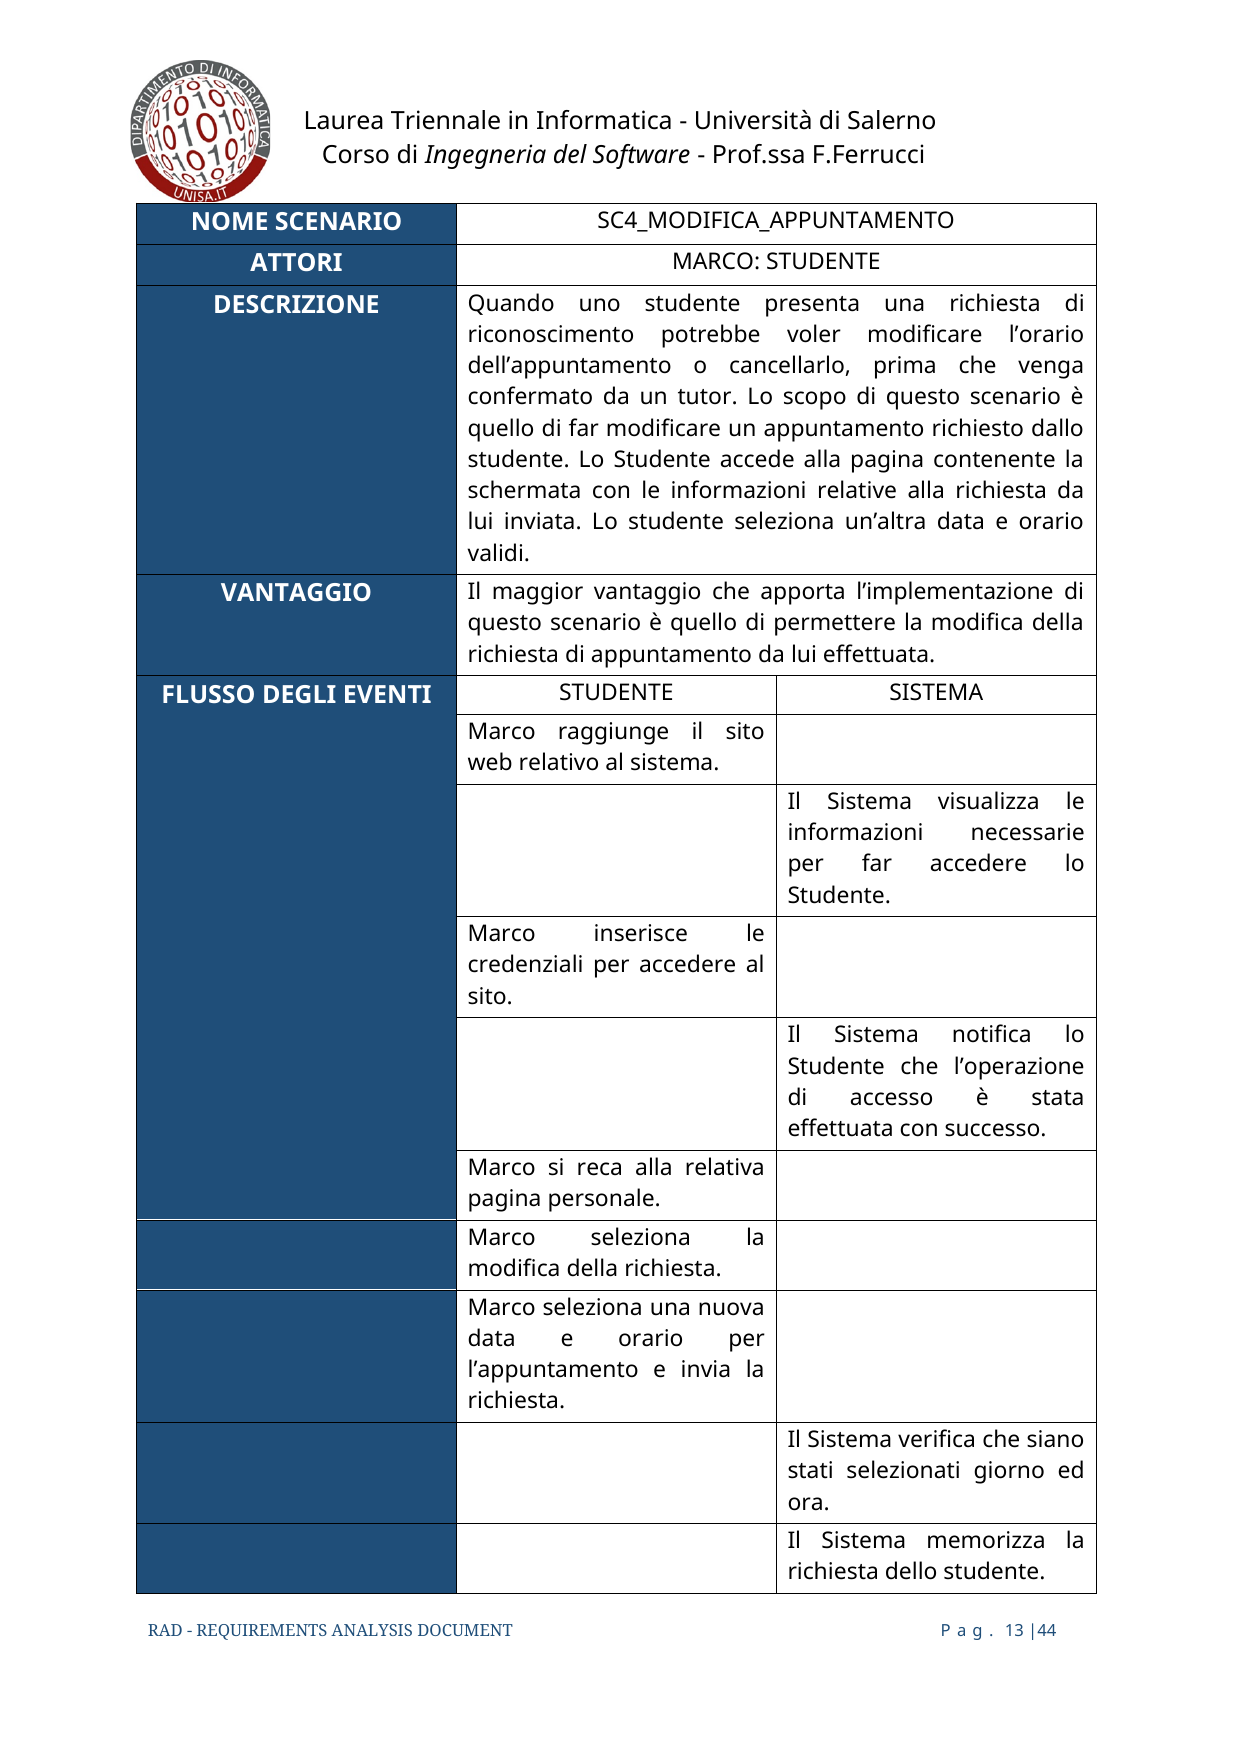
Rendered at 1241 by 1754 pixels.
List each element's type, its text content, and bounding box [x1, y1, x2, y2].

table_cell [457, 1423, 776, 1523]
table_cell Il Sistema visualizza le informazioni necessarie per far accedere lo Studente. [777, 785, 1096, 916]
table_cell [777, 1151, 1096, 1219]
table_cell FLUSSO DEGLI EVENTI [137, 676, 456, 1219]
table_cell [777, 917, 1096, 1017]
table_cell Marco si reca alla relativa pagina personale. [457, 1151, 776, 1219]
table_cell [777, 1221, 1096, 1289]
table_cell ATTORI [137, 245, 456, 285]
table_cell [777, 1291, 1096, 1422]
table_cell [457, 1018, 776, 1150]
table_cell [777, 715, 1096, 784]
table_cell Marco raggiunge il sito web relativo al sistema. [457, 715, 776, 784]
table_cell Il Sistema verifica che siano stati selezionati giorno ed ora. [777, 1423, 1096, 1523]
table_cell Il maggior vantaggio che apporta l’implementazione di questo scenario è quello di permettere la modifica della richiesta di appuntamento da lui effettuata. [457, 575, 1096, 675]
table_cell MARCO: STUDENTE [457, 245, 1096, 285]
table_cell VANTAGGIO [137, 575, 456, 675]
table_header NOME SCENARIO [137, 204, 456, 244]
table_cell Il Sistema memorizza la richiesta dello studente. [777, 1524, 1096, 1593]
table_cell [457, 1524, 776, 1593]
table_cell [457, 785, 776, 916]
table_cell Marco seleziona la modifica della richiesta. [457, 1221, 776, 1289]
table_cell Quando uno studente presenta una richiesta di riconoscimento potrebbe voler modificare l’orario dell’appuntamento o cancellarlo, prima che venga confermato da un tutor. Lo scopo di questo scenario è quello di far modificare un appuntamento richiesto dallo studente. Lo Studente accede alla pagina contenente la schermata con le informazioni relative alla richiesta da lui inviata. Lo studente seleziona un’altra data e orario validi. [457, 286, 1096, 574]
table_header SC4_MODIFICA_APPUNTAMENTO [457, 204, 1096, 244]
table_cell [137, 1221, 456, 1289]
table_cell [137, 1423, 456, 1523]
table_cell STUDENTE [457, 676, 776, 714]
table_cell DESCRIZIONE [137, 286, 456, 574]
table_cell Il Sistema notifica lo Studente che l’operazione di accesso è stata effettuata con successo. [777, 1018, 1096, 1150]
picture [129, 60, 271, 201]
table_cell SISTEMA [777, 676, 1096, 714]
table_cell Marco seleziona una nuova data e orario per l’appuntamento e invia la richiesta. [457, 1291, 776, 1422]
table_cell [137, 1291, 456, 1422]
table_cell [137, 1524, 456, 1593]
table_cell Marco inserisce le credenziali per accedere al sito. [457, 917, 776, 1017]
